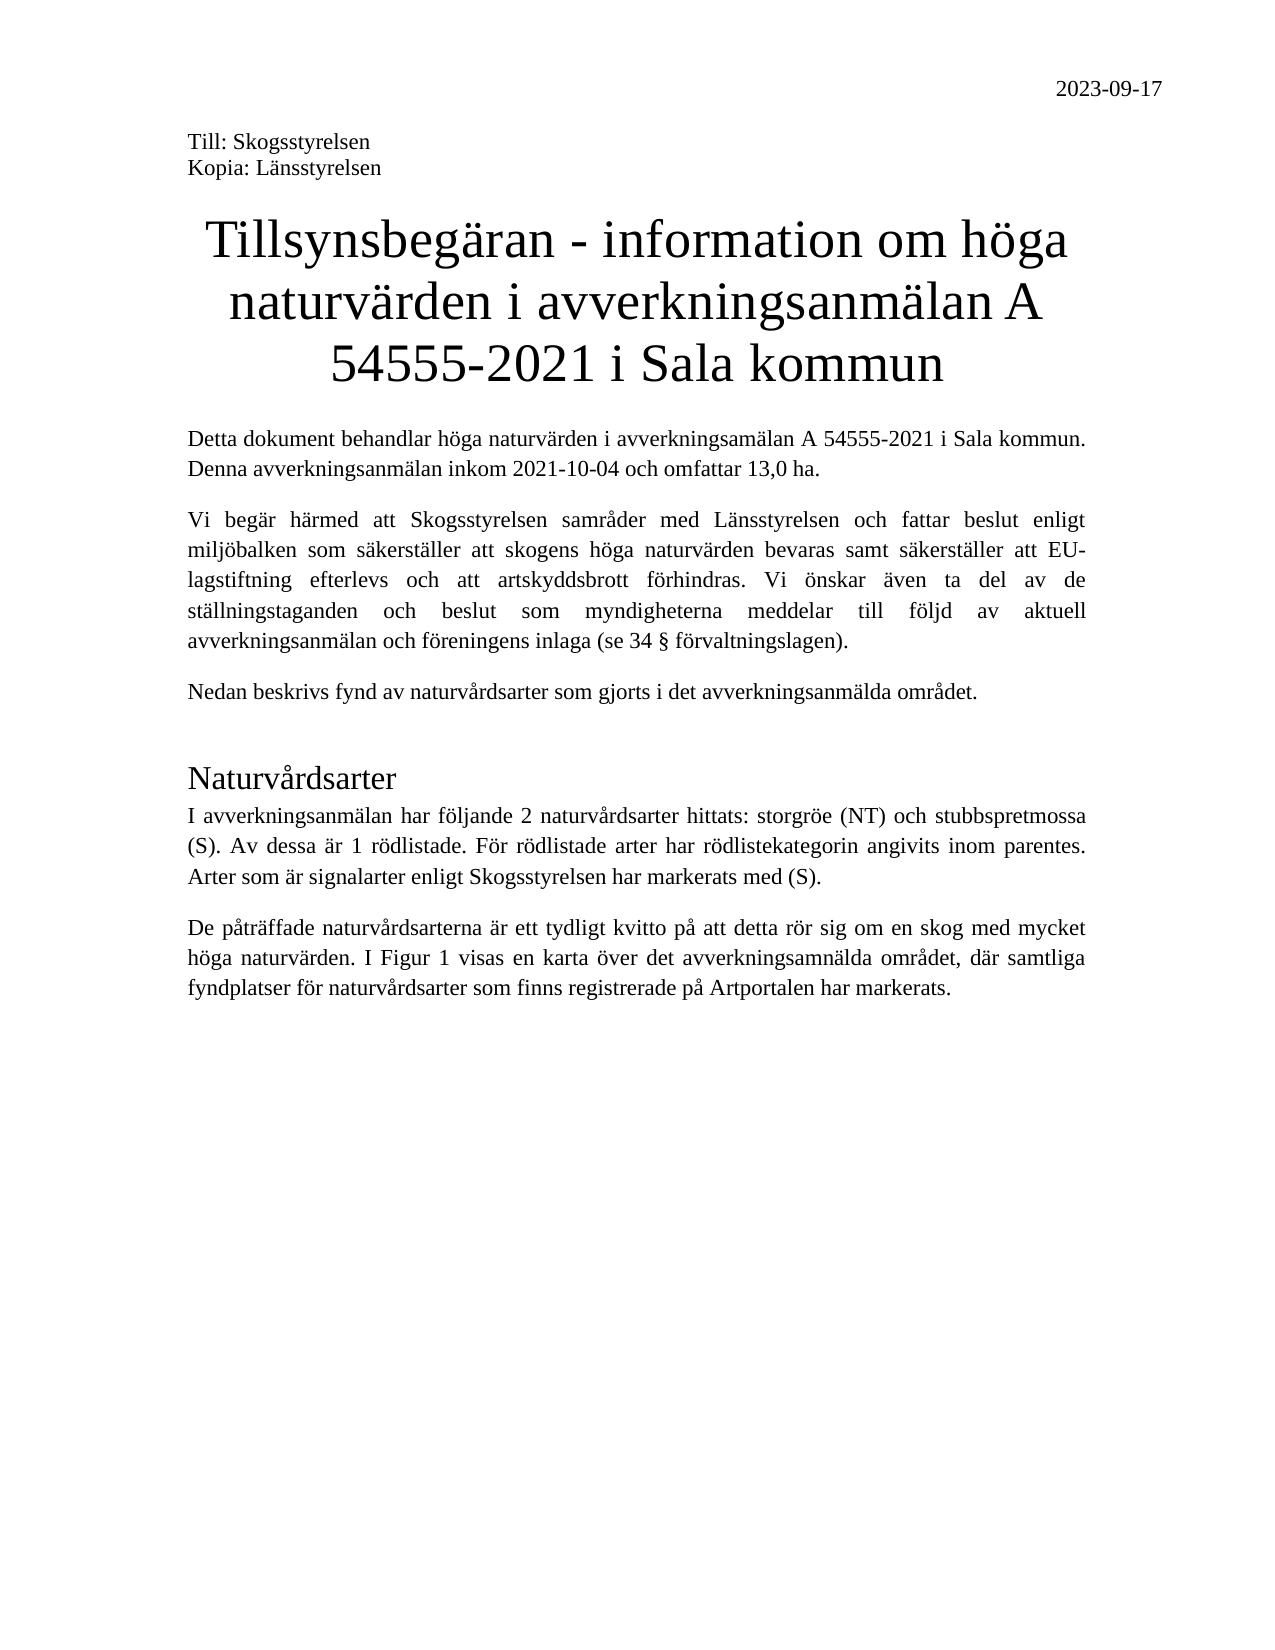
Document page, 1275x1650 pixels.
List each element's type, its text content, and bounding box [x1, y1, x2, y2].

text Detta dokument behandlar höga naturvärden i avverkningsamälan A 54555-2021 i Sala kommun. Denna avverkningsanmälan inkom 2021-10-04 och omfattar 13,0 ha. [187, 425, 1087, 481]
text I avverkningsanmälan har följande 2 naturvårdsarter hittats: storgröe (NT) och stubbspretmossa (S). Av dessa är 1 rödlistade. För rödlistade arter har rödlistekategorin angivits inom parentes. Arter som är signalarter enligt Skogsstyrelsen har markerats med (S). [187, 802, 1087, 889]
subtitle Naturvårdsarter [187, 758, 1087, 797]
title Tillsynsbegäran - information om höga naturvärden i avverkningsanmälan A 54555-2021 i Sala kommun [187, 207, 1087, 394]
text Vi begär härmed att Skogsstyrelsen samråder med Länsstyrelsen och fattar beslut enligt miljöbalken som säkerställer att skogens höga naturvärden bevaras samt säkerställer att EU-lagstiftning efterlevs och att artskyddsbrott förhindras. Vi önskar även ta del av de ställningstaganden och beslut som myndigheterna meddelar till följd av aktuell avverkningsanmälan och föreningens inlaga (se 34 § förvaltningslagen). [187, 506, 1087, 653]
text Nedan beskrivs fynd av naturvårdsarter som gjorts i det avverkningsanmälda området. [187, 678, 1087, 704]
text De påträffade naturvårdsarterna är ett tydligt kvitto på att detta rör sig om en skog med mycket höga naturvärden. I Figur 1 visas en karta över det avverkningsamnälda området, där samtliga fyndplatser för naturvårdsarter som finns registrerade på Artportalen har markerats. [187, 914, 1087, 1001]
